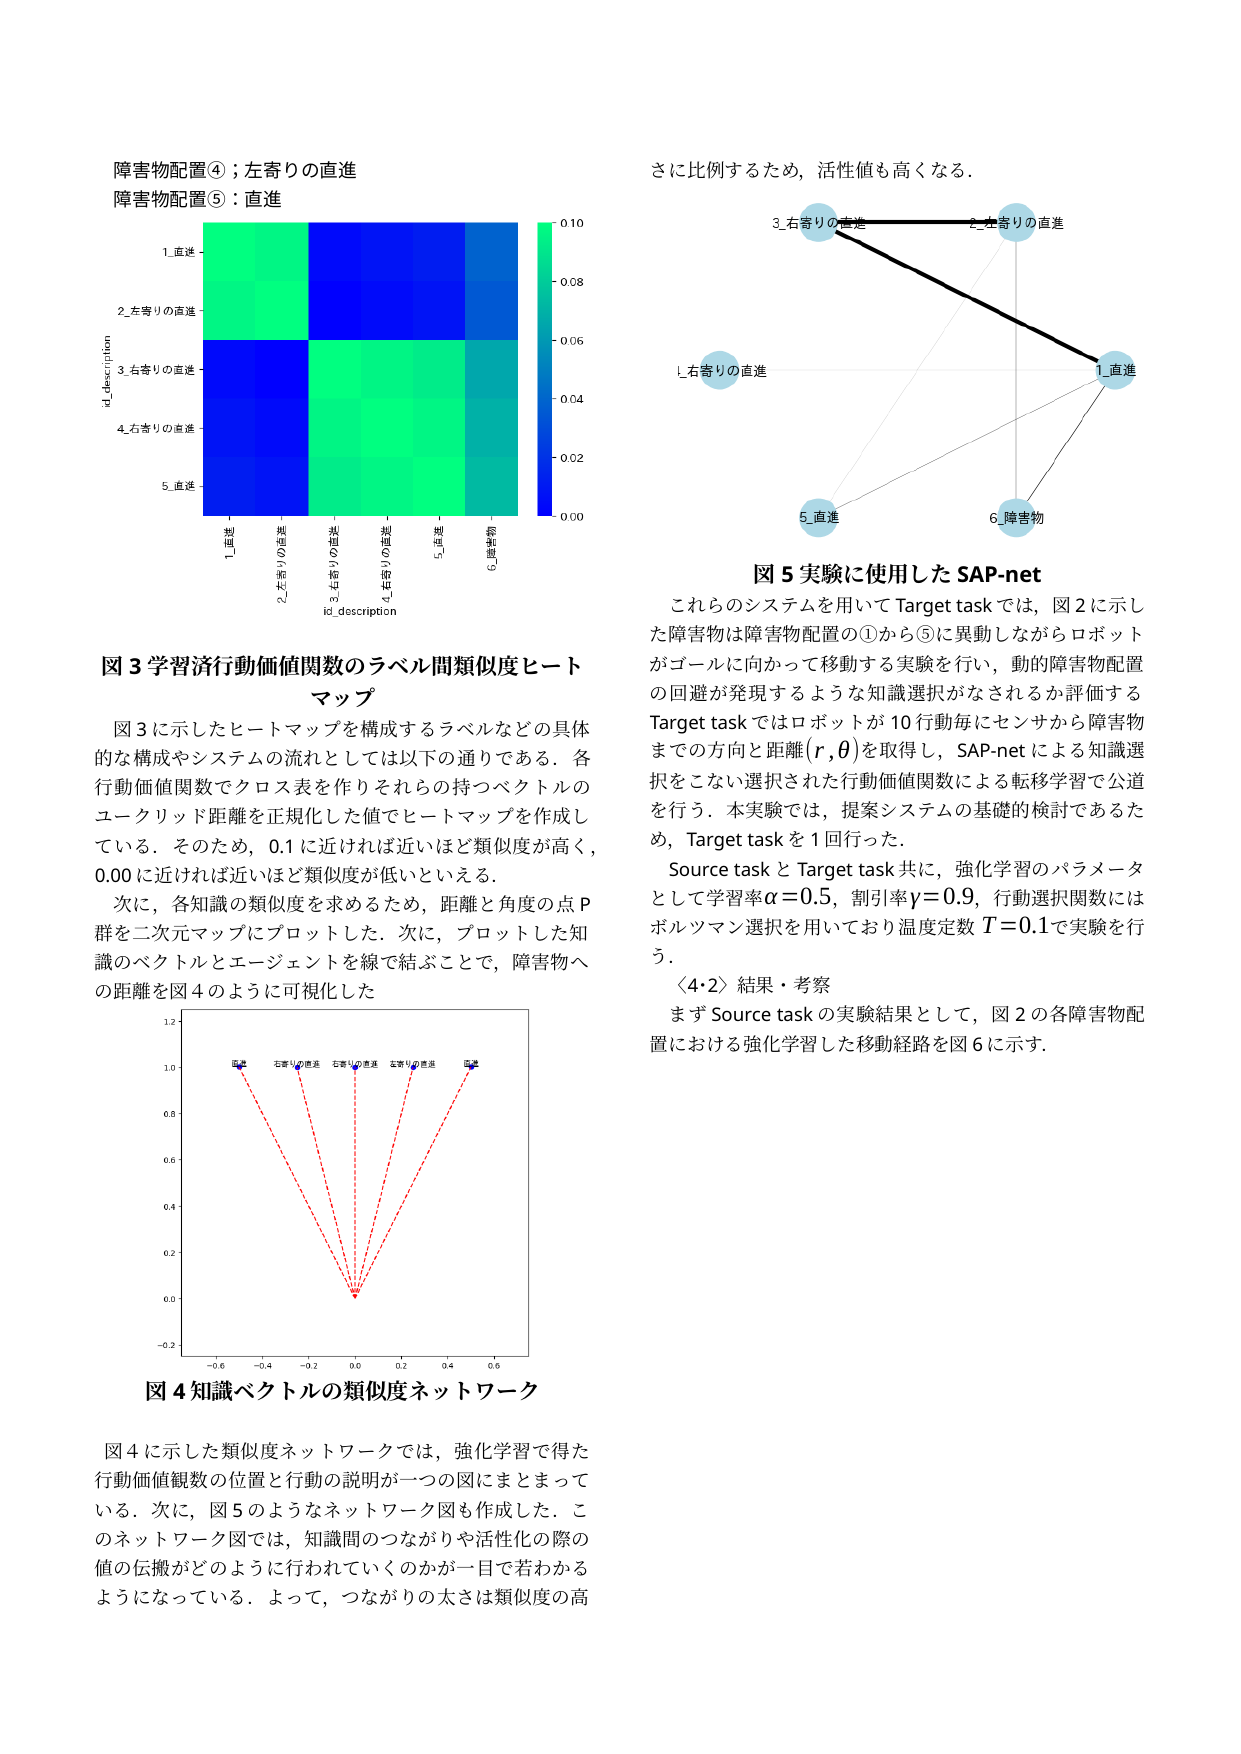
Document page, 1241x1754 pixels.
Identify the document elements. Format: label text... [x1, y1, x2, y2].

picture [152, 1004, 534, 1375]
text まずSource taskの実験結果として，図2の各障害物配置における強化学習した移動経路を図6に示す．避を評価するために物理演算シミュレータ内に構築した．物理演算シミュレータにはCyberbotics社製のWebots 2023aを使用し，図〇のような環境を構築する． [649, 998, 1146, 1056]
text 障害物配置④；左寄りの直進 [94, 153, 591, 183]
text 図3に示したヒートマップを構成するラベルなどの具体的な構成やシステムの流れとしては以下の通りである．各行動価値関数でクロス表を作りそれらの持つベクトルのユークリッド距離を正規化した値でヒートマップを作成している．そのため，0.1に近ければ近いほど類似度が高く，0.00に近ければ近いほど類似度が低いといえる． [94, 713, 591, 888]
text 図 5 実験に使用したSAP-net [649, 557, 1146, 589]
text 障害物配置⑤：直進 [94, 183, 591, 211]
text 図４に示した類似度ネットワークでは，強化学習で得た行動価値観数の位置と行動の説明が一つの図にまとまっている．次に，図5のようなネットワーク図も作成した．このネットワーク図では，知識間のつながりや活性化の際の値の伝搬がどのように行われていくのかが一目で若わかるようになっている．よって，つながりの太さは類似度の高さに比例するため，活性値も高くなる． [94, 1435, 591, 1610]
text これらのシステムを用いてTarget taskでは，図2に示した障害物は障害物配置の①から⑤に異動しながらロボットがゴールに向かって移動する実験を行い，動的障害物配置の回避が発現するような知識選択がなされるか評価する．Target taskではロボットが10行動毎にセンサから障害物までの方向と距離を取得し，SAP-netによる知識選択をこない選択された行動価値関数による転移学習で公道を行う．本実験では，提案システムの基礎的検討であるため，Target taskを1回行った． [649, 589, 1146, 852]
text 図 3 学習済行動価値関数のラベル間類似度ヒートマップ [94, 649, 591, 713]
text Source taskとTarget task共に，強化学習のパラメータとして学習率，割引率，行動選択関数にはボルツマン選択を用いており温度定数 で実験を行う． [649, 852, 1146, 969]
picture [668, 182, 1165, 558]
text 〈4･2〉結果・考察 [649, 969, 1146, 998]
text 図 4知識ベクトルの類似度ネットワーク [94, 1374, 591, 1406]
text 次に，各知識の類似度を求めるため，距離と角度の点P群を二次元マップにプロットした．次に，プロットした知識のベクトルとエージェントを線で結ぶことで，障害物への距離を図４のように可視化した [94, 888, 591, 1004]
picture [94, 211, 591, 624]
